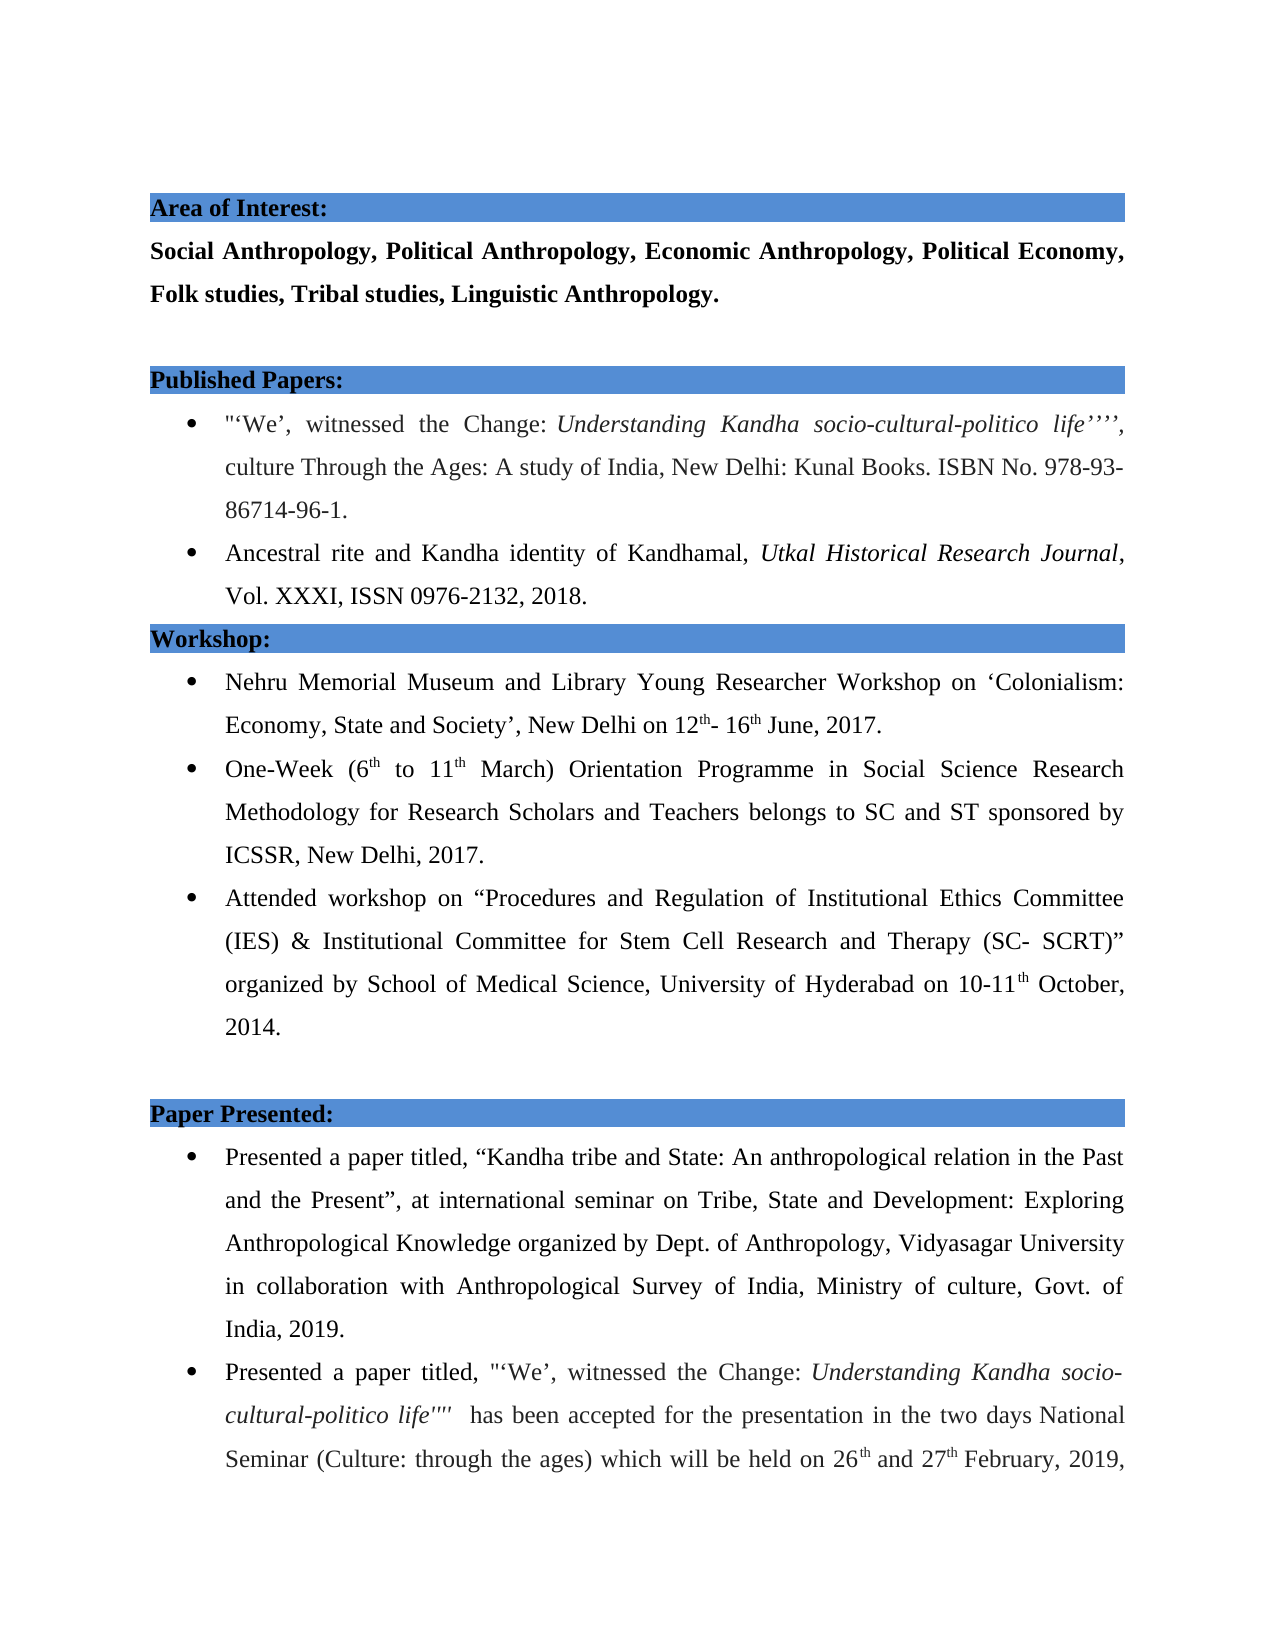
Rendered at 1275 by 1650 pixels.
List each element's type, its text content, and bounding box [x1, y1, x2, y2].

text Published Papers: [150, 366, 1125, 394]
text Area of Interest: [150, 193, 1125, 222]
list One-Week (6th to 11th March) Orientation Programme in Social Science Research Methodology for Research Scholars and Teachers belongs to SC and ST sponsored by ICSSR, New Delhi, 2017. [187, 754, 1125, 869]
list Ancestral rite and Kandha identity of Kandhamal, Utkal Historical Research Journal, Vol. XXXI, ISSN 0976-2132, 2018. [187, 538, 1125, 610]
list ''‘We’, witnessed the Change: Understanding Kandha socio-cultural-politico life’’’’, culture Through the Ages: A study of India, New Delhi: Kunal Books. ISBN No. 978-93-86714-96-1. [187, 409, 1125, 524]
list Presented a paper titled, “Kandha tribe and State: An anthropological relation in the Past and the Present”, at international seminar on Tribe, State and Development: Exploring Anthropological Knowledge organized by Dept. of Anthropology, Vidyasagar University in collaboration with Anthropological Survey of India, Ministry of culture, Govt. of India, 2019. [187, 1142, 1125, 1343]
list Attended workshop on “Procedures and Regulation of Institutional Ethics Committee (IES) & Institutional Committee for Stem Cell Research and Therapy (SC- SCRT)” organized by School of Medical Science, University of Hyderabad on 10-11th October, 2014. [187, 883, 1125, 1041]
text Workshop: [150, 624, 1125, 653]
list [187, 1357, 1125, 1472]
list Nehru Memorial Museum and Library Young Researcher Workshop on ‘Colonialism: Economy, State and Society’, New Delhi on 12th- 16th June, 2017. [187, 667, 1125, 739]
text Paper Presented: [150, 1099, 1125, 1127]
text Social Anthropology, Political Anthropology, Economic Anthropology, Political Economy, Folk studies, Tribal studies, Linguistic Anthropology. [150, 236, 1125, 308]
